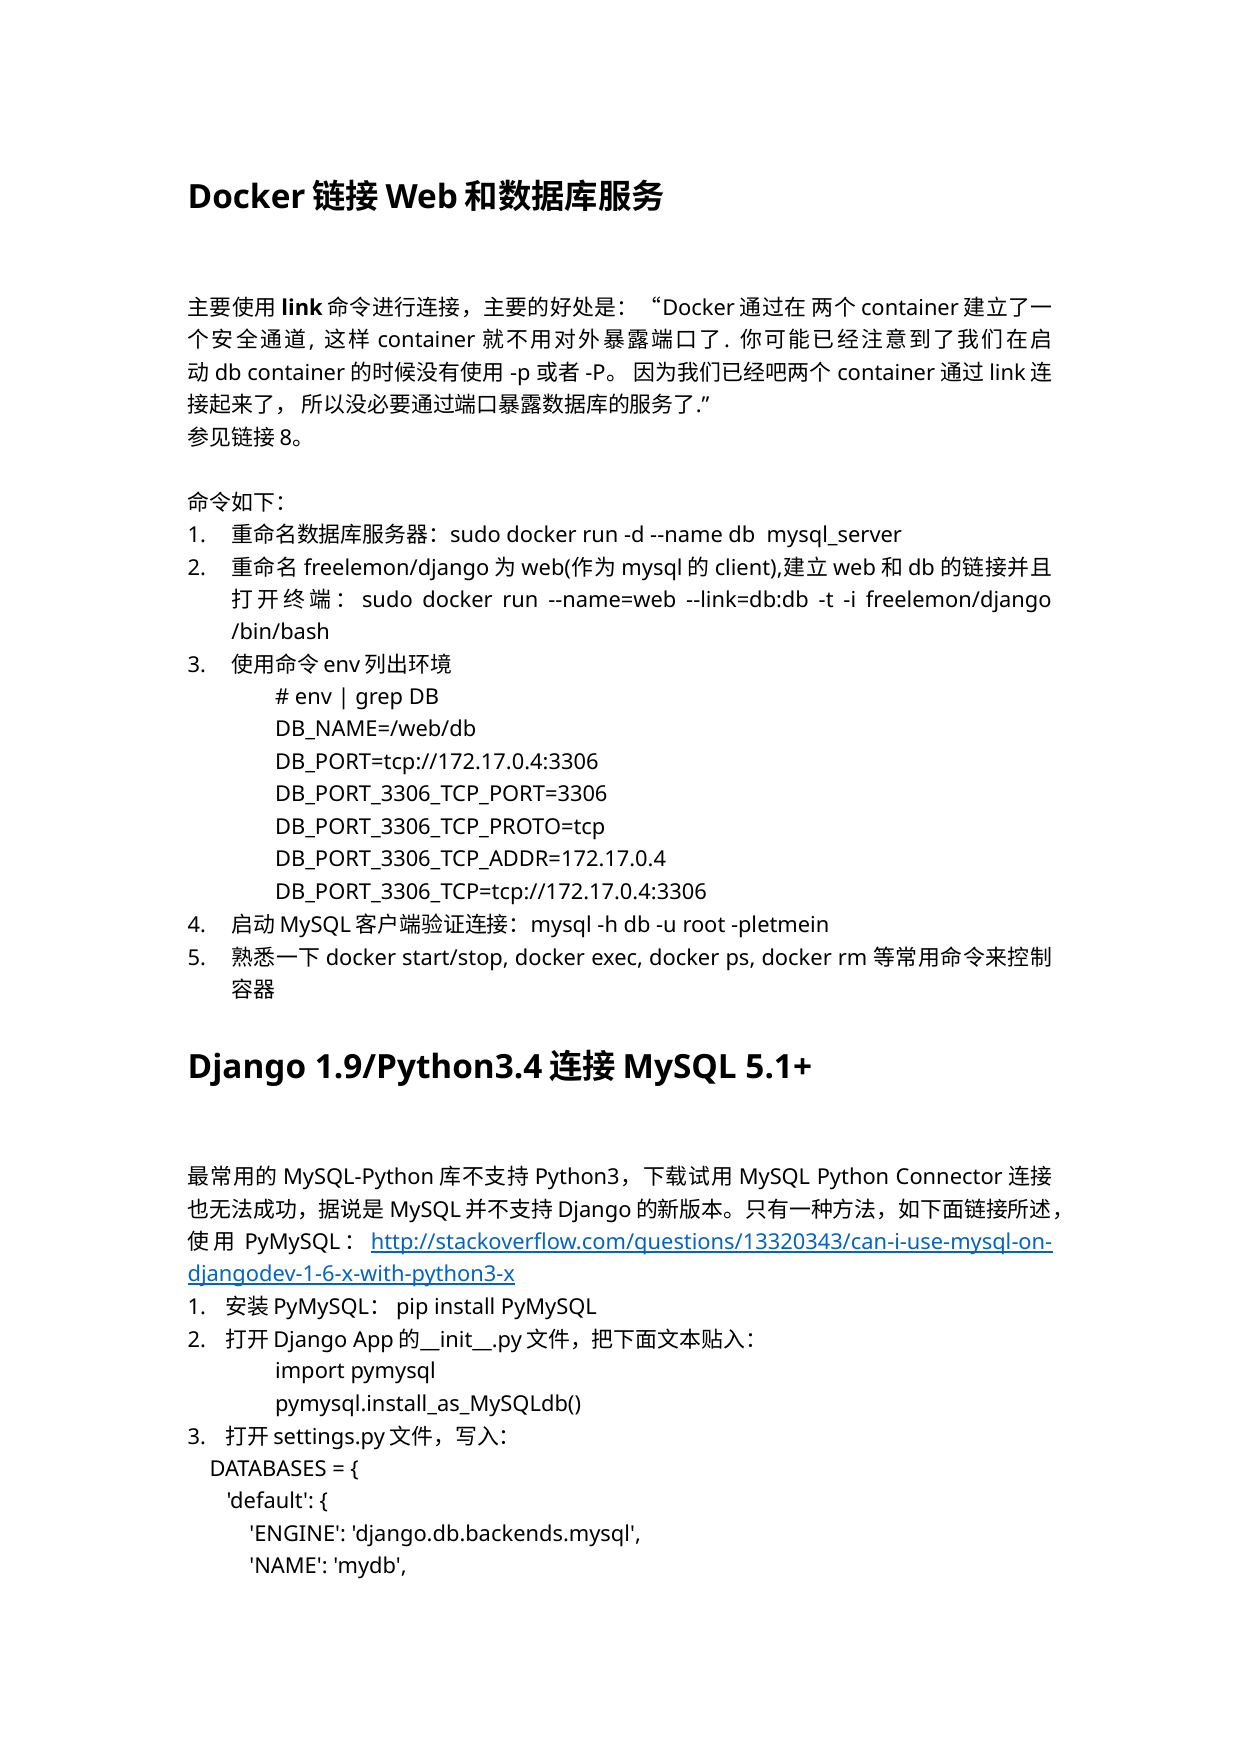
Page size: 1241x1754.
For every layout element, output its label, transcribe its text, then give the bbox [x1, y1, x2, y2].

list DB_PORT_3306_TCP=tcp://172.17.0.4:3306 [231, 874, 1053, 907]
list import pymysql [275, 1354, 1053, 1386]
text 命令如下： [187, 484, 1053, 517]
list DB_PORT=tcp://172.17.0.4:3306 [231, 744, 1053, 777]
list DB_PORT_3306_TCP_PORT=3306 [231, 777, 1053, 809]
list 重命名freelemon/django为web(作为mysql的client),建立web和db的链接并且打开终端：sudo docker run --name=web --link=db:db -t -i freelemon/django /bin/bash [187, 549, 1053, 647]
list DB_NAME=/web/db [231, 712, 1053, 744]
list 熟悉一下docker start/stop, docker exec, docker ps, docker rm等常用命令来控制容器 [187, 939, 1053, 1004]
subtitle Django 1.9/Python3.4连接MySQL 5.1+ [187, 1031, 1053, 1096]
list 使用命令env列出环境 [187, 647, 1053, 679]
list 安装PyMySQL： pip install PyMySQL [187, 1289, 1053, 1321]
list 重命名数据库服务器：sudo docker run -d --name db mysql_server [187, 517, 1053, 549]
list # env | grep DB [231, 679, 1053, 712]
text 'ENGINE': 'django.db.backends.mysql', [209, 1516, 1053, 1549]
list DB_PORT_3306_TCP_PROTO=tcp [231, 809, 1053, 842]
list 打开Django App的__init__.py文件，把下面文本贴入： [187, 1321, 1053, 1354]
text DATABASES = { [209, 1451, 1053, 1484]
list DB_PORT_3306_TCP_ADDR=172.17.0.4 [231, 842, 1053, 874]
subtitle Docker链接Web和数据库服务 [187, 162, 1053, 227]
text 参见链接8。 [187, 419, 1053, 452]
list 打开settings.py文件，写入： [187, 1419, 1053, 1451]
text 'NAME': 'mydb', [209, 1549, 1053, 1581]
text 最常用的MySQL-Python库不支持Python3，下载试用MySQL Python Connector连接也无法成功，据说是MySQL并不支持Django的新版本。只有一种方法，如下面链接所述，使用PyMySQL：http://stackoverflow.com/questions/13320343/can-i-use-mysql-on-djangodev-1-6-x-with-python3-x [187, 1159, 1053, 1289]
text 'default': { [209, 1484, 1053, 1516]
text 主要使用link命令进行连接，主要的好处是：“Docker通过在 两个container建立了一个安全通道, 这样container就不用对外暴露端口了. 你可能已经注意到了我们在启动 db container的时候没有使用 -p 或者 -P。 因为我们已经吧两个container通过 link连接起来了， 所以没必要通过端口暴露数据库的服务了.” [187, 289, 1053, 419]
list pymysql.install_as_MySQLdb() [275, 1386, 1053, 1419]
list 启动MySQL客户端验证连接：mysql -h db -u root -pletmein [187, 907, 1053, 939]
